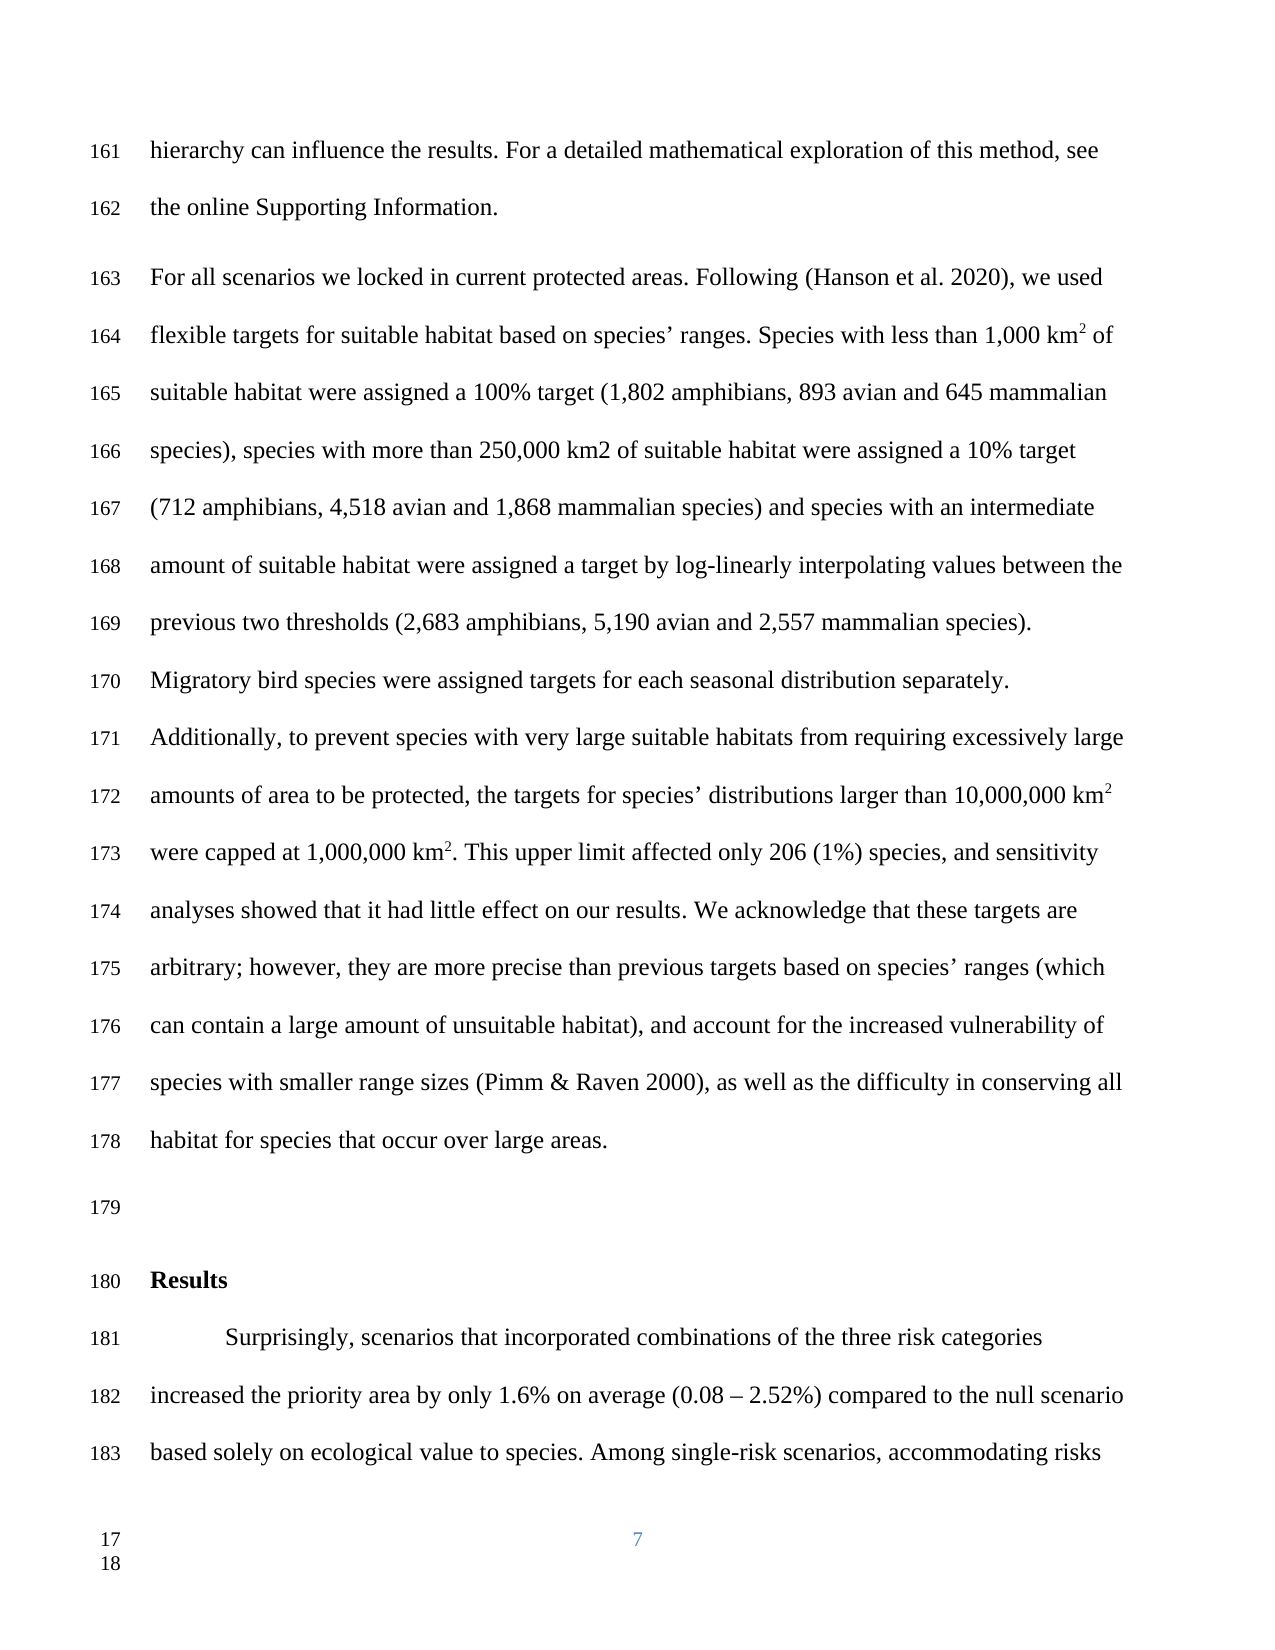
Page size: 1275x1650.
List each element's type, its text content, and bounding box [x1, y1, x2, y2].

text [150, 135, 1125, 221]
text For all scenarios we locked in current protected areas. Following (Hanson et al. 2020), we used flexible targets for suitable habitat based on species’ ranges. Species with less than 1,000 km2 of suitable habitat were assigned a 100% target (1,802 amphibians, 893 avian and 645 mammalian species), species with more than 250,000 km2 of suitable habitat were assigned a 10% target (712 amphibians, 4,518 avian and 1,868 mammalian species) and species with an intermediate amount of suitable habitat were assigned a target by log-linearly interpolating values between the previous two thresholds (2,683 amphibians, 5,190 avian and 2,557 mammalian species). Migratory bird species were assigned targets for each seasonal distribution separately. Additionally, to prevent species with very large suitable habitats from requiring excessively large amounts of area to be protected, the targets for species’ distributions larger than 10,000,000 km2 were capped at 1,000,000 km2. This upper limit affected only 206 (1%) species, and sensitivity analyses showed that it had little effect on our results. We acknowledge that these targets are arbitrary; however, they are more precise than previous targets based on species’ ranges (which can contain a large amount of unsuitable habitat), and account for the increased vulnerability of species with smaller range sizes (Pimm & Raven 2000), as well as the difficulty in conserving all habitat for species that occur over large areas. [150, 262, 1125, 1154]
text Results [150, 1265, 1125, 1294]
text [150, 1322, 1125, 1466]
